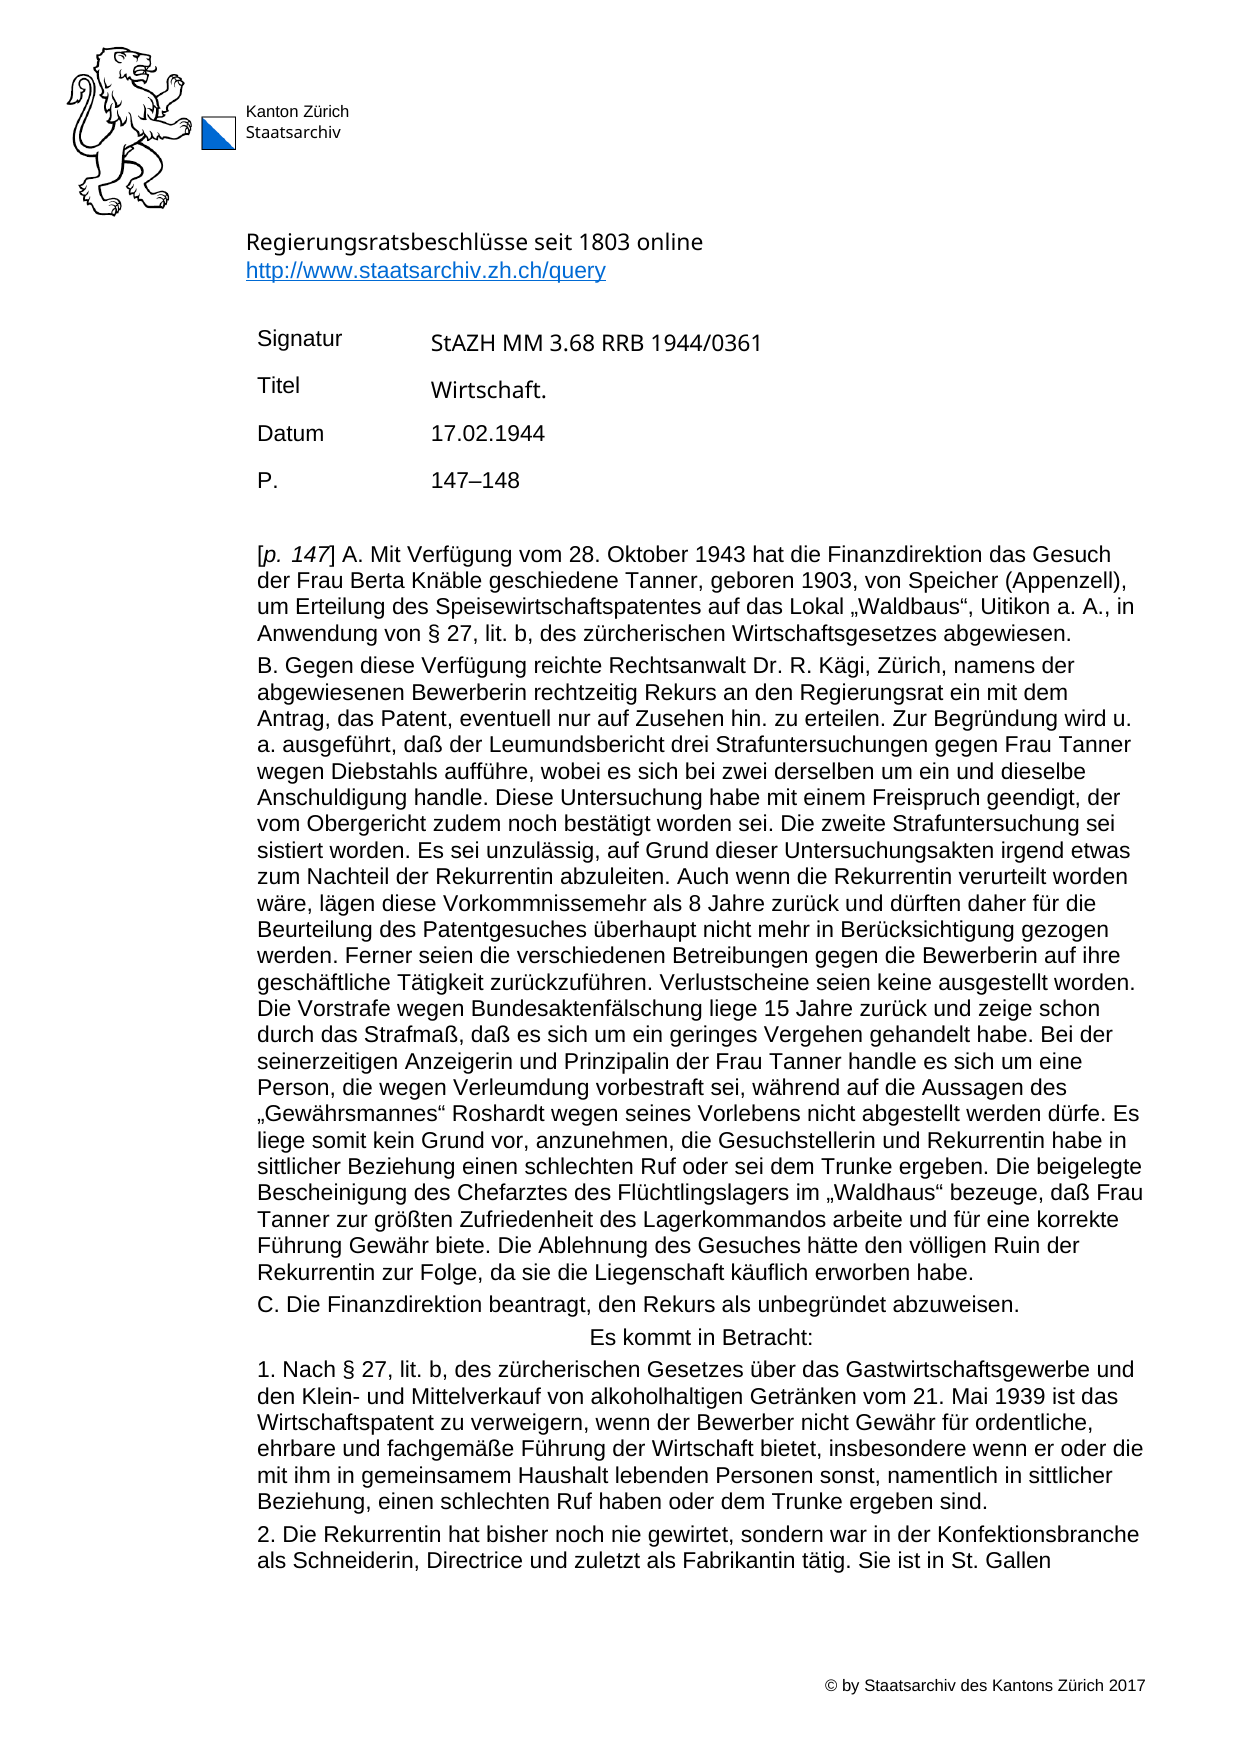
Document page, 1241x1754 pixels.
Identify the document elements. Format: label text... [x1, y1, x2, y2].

text 1. Nach § 27, lit. b, des zürcherischen Gesetzes über das Gastwirtschaftsgewerbe und den Klein- und Mittelverkauf von alkoholhaltigen Getränken vom 21. Mai 1939 ist das Wirtschaftspatent zu verweigern, wenn der Bewerber nicht Gewähr für ordentliche, ehrbare und fachgemäße Führung der Wirtschaft bietet, insbesondere wenn er oder die mit ihm in gemeinsamem Haushalt lebenden Personen sonst, namentlich in sittlicher Beziehung, einen schlechten Ruf haben oder dem Trunke ergeben sind. [257, 1356, 1146, 1514]
picture [200, 115, 237, 151]
picture [59, 44, 196, 222]
table_cell 147–148 [419, 461, 1119, 508]
table_cell Titel [246, 366, 419, 413]
table_cell Datum [246, 414, 419, 461]
table_header StAZH MM 3.68 RRB 1944/0361 [419, 319, 1119, 366]
table_cell P. [246, 461, 419, 508]
text [p. 147] A. Mit Verfügung vom 28. Oktober 1943 hat die Finanzdirektion das Gesuch der Frau Berta Knäble geschiedene Tanner, geboren 1903, von Speicher (Appenzell), um Erteilung des Speisewirtschaftspatentes auf das Lokal „Waldbaus“, Uitikon a. A., in Anwendung von § 27, lit. b, des zürcherischen Wirtschaftsgesetzes abgewiesen. [257, 541, 1146, 646]
text C. Die Finanzdirektion beantragt, den Rekurs als unbegründet abzuweisen. [257, 1291, 1146, 1317]
text Es kommt in Betracht: [257, 1324, 1146, 1350]
table_cell 17.02.1944 [419, 414, 1119, 461]
text B. Gegen diese Verfügung reichte Rechtsanwalt Dr. R. Kägi, Zürich, namens der abgewiesenen Bewerberin rechtzeitig Rekurs an den Regierungsrat ein mit dem Antrag, das Patent, eventuell nur auf Zusehen hin. zu erteilen. Zur Begründung wird u. a. ausgeführt, daß der Leumundsbericht drei Strafuntersuchungen gegen Frau Tanner wegen Diebstahls aufführe, wobei es sich bei zwei derselben um ein und dieselbe Anschuldigung handle. Diese Untersuchung habe mit einem Freispruch geendigt, der vom Obergericht zudem noch bestätigt worden sei. Die zweite Strafuntersuchung sei sistiert worden. Es sei unzulässig, auf Grund dieser Untersuchungsakten irgend etwas zum Nachteil der Rekurrentin abzuleiten. Auch wenn die Rekurrentin verurteilt worden wäre, lägen diese Vorkommnissemehr als 8 Jahre zurück und dürften daher für die Beurteilung des Patentgesuches überhaupt nicht mehr in Berücksichtigung gezogen werden. Ferner seien die verschiedenen Betreibungen gegen die Bewerberin auf ihre geschäftliche Tätigkeit zurückzuführen. Verlustscheine seien keine ausgestellt worden. Die Vorstrafe wegen Bundesaktenfälschung liege 15 Jahre zurück und zeige schon durch das Strafmaß, daß es sich um ein geringes Vergehen gehandelt habe. Bei der seinerzeitigen Anzeigerin und Prinzipalin der Frau Tanner handle es sich um eine Person, die wegen Verleumdung vorbestraft sei, während auf die Aussagen des „Gewährsmannes“ Roshardt wegen seines Vorlebens nicht abgestellt werden dürfe. Es liege somit kein Grund vor, anzunehmen, die Gesuchstellerin und Rekurrentin habe in sittlicher Beziehung einen schlechten Ruf oder sei dem Trunke ergeben. Die beigelegte Bescheinigung des Chefarztes des Flüchtlingslagers im „Waldhaus“ bezeuge, daß Frau Tanner zur größten Zufriedenheit des Lagerkommandos arbeite und für eine korrekte Führung Gewähr biete. Die Ablehnung des Gesuches hätte den völligen Ruin der Rekurrentin zur Folge, da sie die Liegenschaft käuflich erworben habe. [257, 652, 1146, 1285]
table_cell Wirtschaft. [419, 366, 1119, 413]
table_header Signatur [246, 319, 419, 366]
